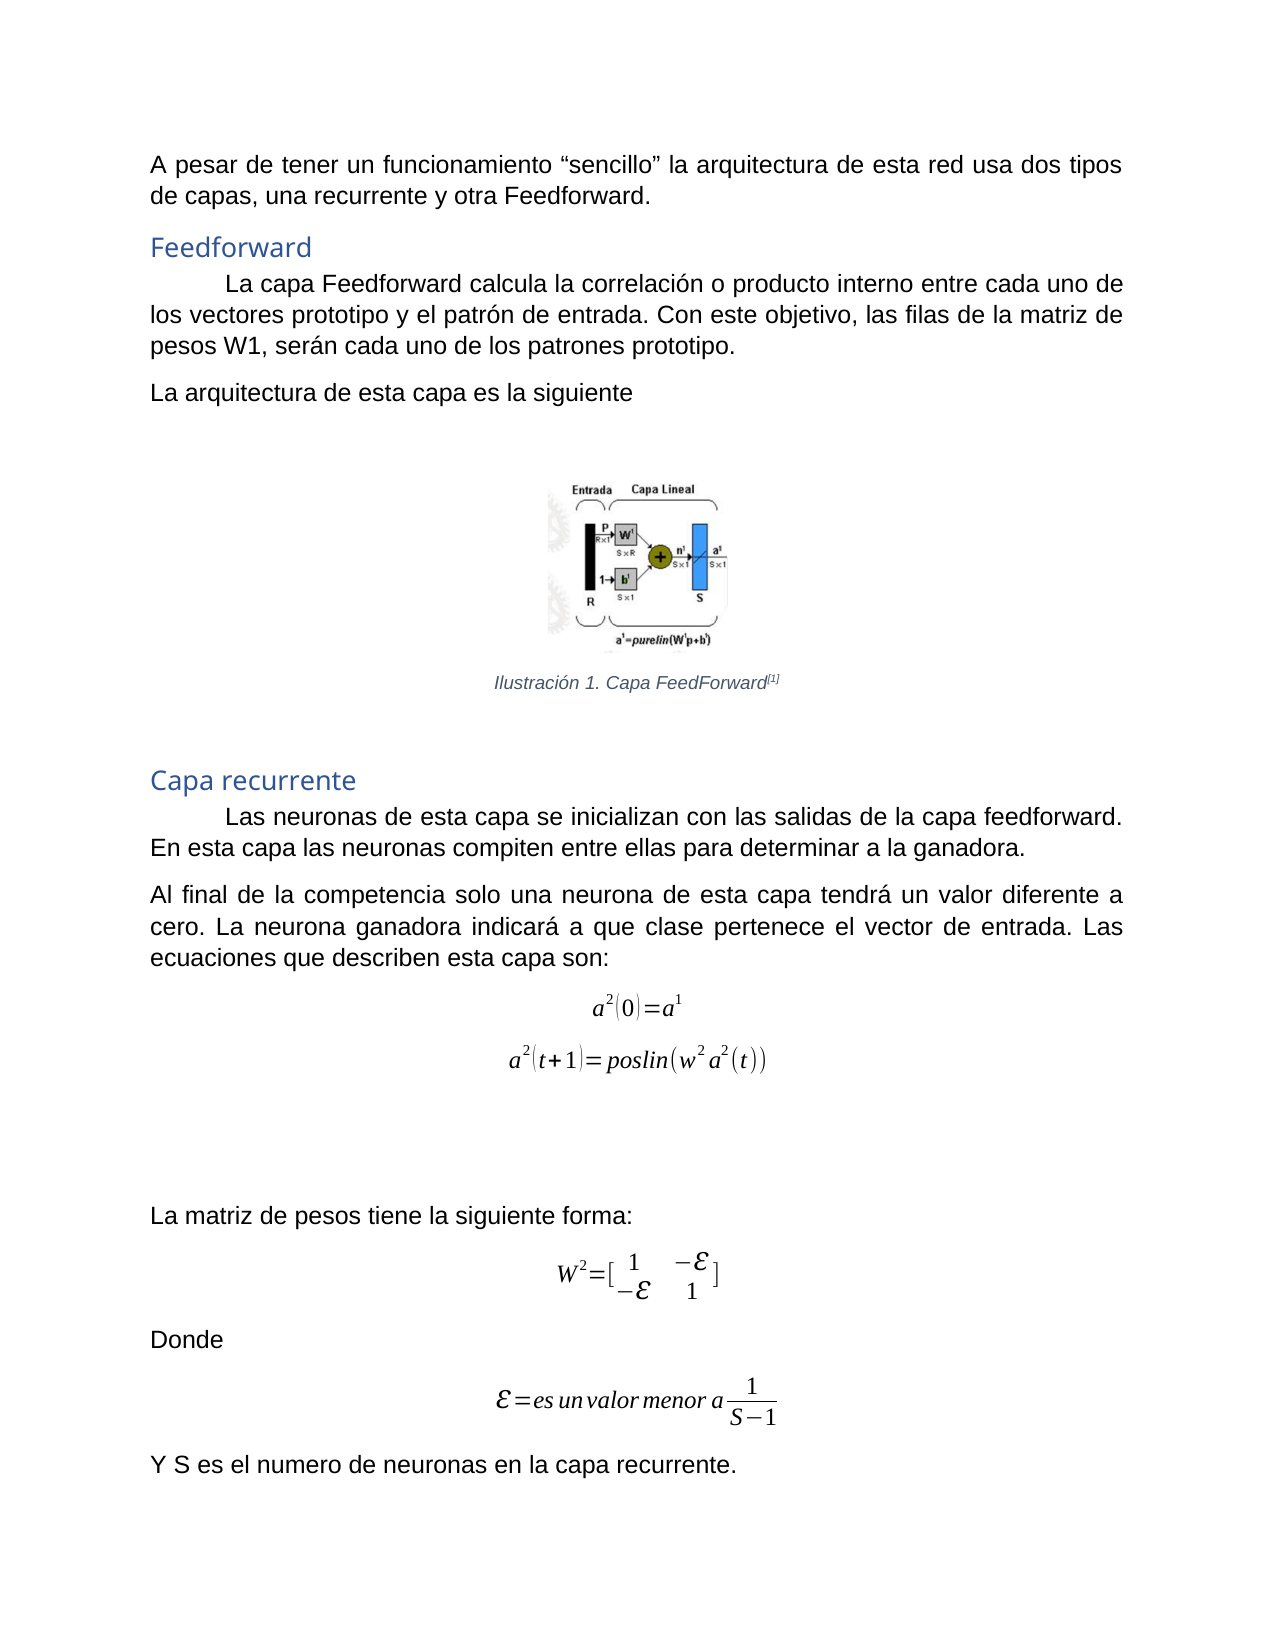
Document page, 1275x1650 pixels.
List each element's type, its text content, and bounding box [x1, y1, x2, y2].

picture [547, 473, 728, 653]
text Donde [150, 1325, 1125, 1353]
text Al final de la competencia solo una neurona de esta capa tendrá un valor diferente a cero. La neurona ganadora indicará a que clase pertenece el vector de entrada. Las ecuaciones que describen esta capa son: [150, 880, 1125, 971]
text Ilustración 1. Capa FeedForward[1] [150, 672, 1125, 693]
subtitle Capa recurrente [150, 762, 1125, 799]
text Las neuronas de esta capa se inicializan con las salidas de la capa feedforward. En esta capa las neuronas compiten entre ellas para determinar a la ganadora. [150, 802, 1125, 861]
text La arquitectura de esta capa es la siguiente [150, 378, 1125, 407]
subtitle Feedforward [150, 229, 1125, 266]
text La matriz de pesos tiene la siguiente forma: [150, 1201, 1125, 1229]
text Y S es el numero de neuronas en la capa recurrente. [150, 1450, 1125, 1479]
text A pesar de tener un funcionamiento “sencillo” la arquitectura de esta red usa dos tipos de capas, una recurrente y otra Feedforward. [150, 150, 1125, 210]
text La capa Feedforward calcula la correlación o producto interno entre cada uno de los vectores prototipo y el patrón de entrada. Con este objetivo, las filas de la matriz de pesos W1, serán cada uno de los patrones prototipo. [150, 268, 1125, 359]
